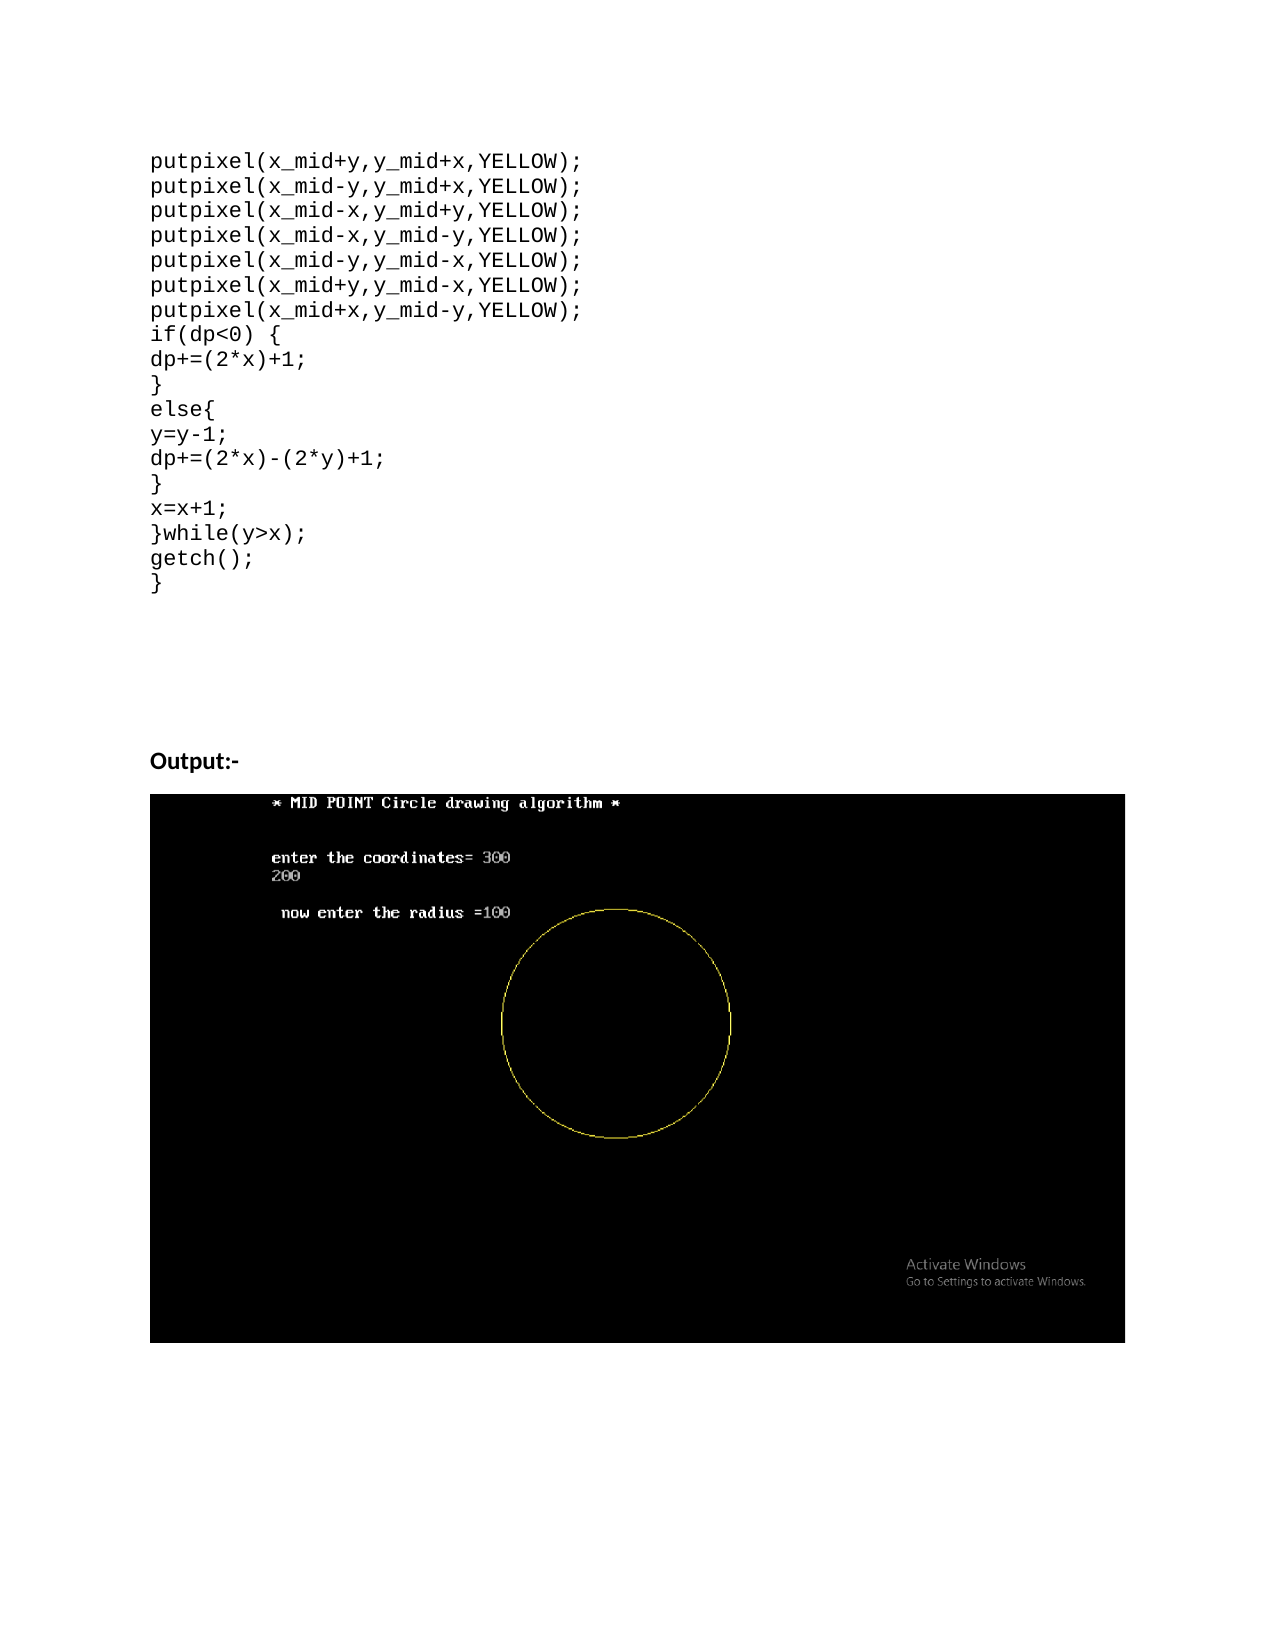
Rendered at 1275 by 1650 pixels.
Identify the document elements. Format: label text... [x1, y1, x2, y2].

text else{ [150, 398, 1125, 423]
text if(dp<0) { [150, 323, 1125, 348]
text putpixel(x_mid-y,y_mid-x,YELLOW); [150, 249, 1125, 274]
text }while(y>x); [150, 522, 1125, 547]
text dp+=(2*x)-(2*y)+1; [150, 447, 1125, 472]
picture [150, 794, 1125, 1343]
text putpixel(x_mid+y,y_mid+x,YELLOW); [150, 150, 1125, 175]
text x=x+1; [150, 497, 1125, 522]
text dp+=(2*x)+1; [150, 348, 1125, 373]
text putpixel(x_mid-x,y_mid+y,YELLOW); [150, 199, 1125, 224]
text } [150, 373, 1125, 398]
text putpixel(x_mid+x,y_mid-y,YELLOW); [150, 299, 1125, 323]
text putpixel(x_mid-x,y_mid-y,YELLOW); [150, 224, 1125, 249]
text Output:- [150, 745, 1125, 776]
text putpixel(x_mid-y,y_mid+x,YELLOW); [150, 175, 1125, 199]
text y=y-1; [150, 423, 1125, 447]
text } [150, 472, 1125, 497]
text putpixel(x_mid+y,y_mid-x,YELLOW); [150, 274, 1125, 299]
text } [150, 571, 1125, 596]
text getch(); [150, 547, 1125, 571]
